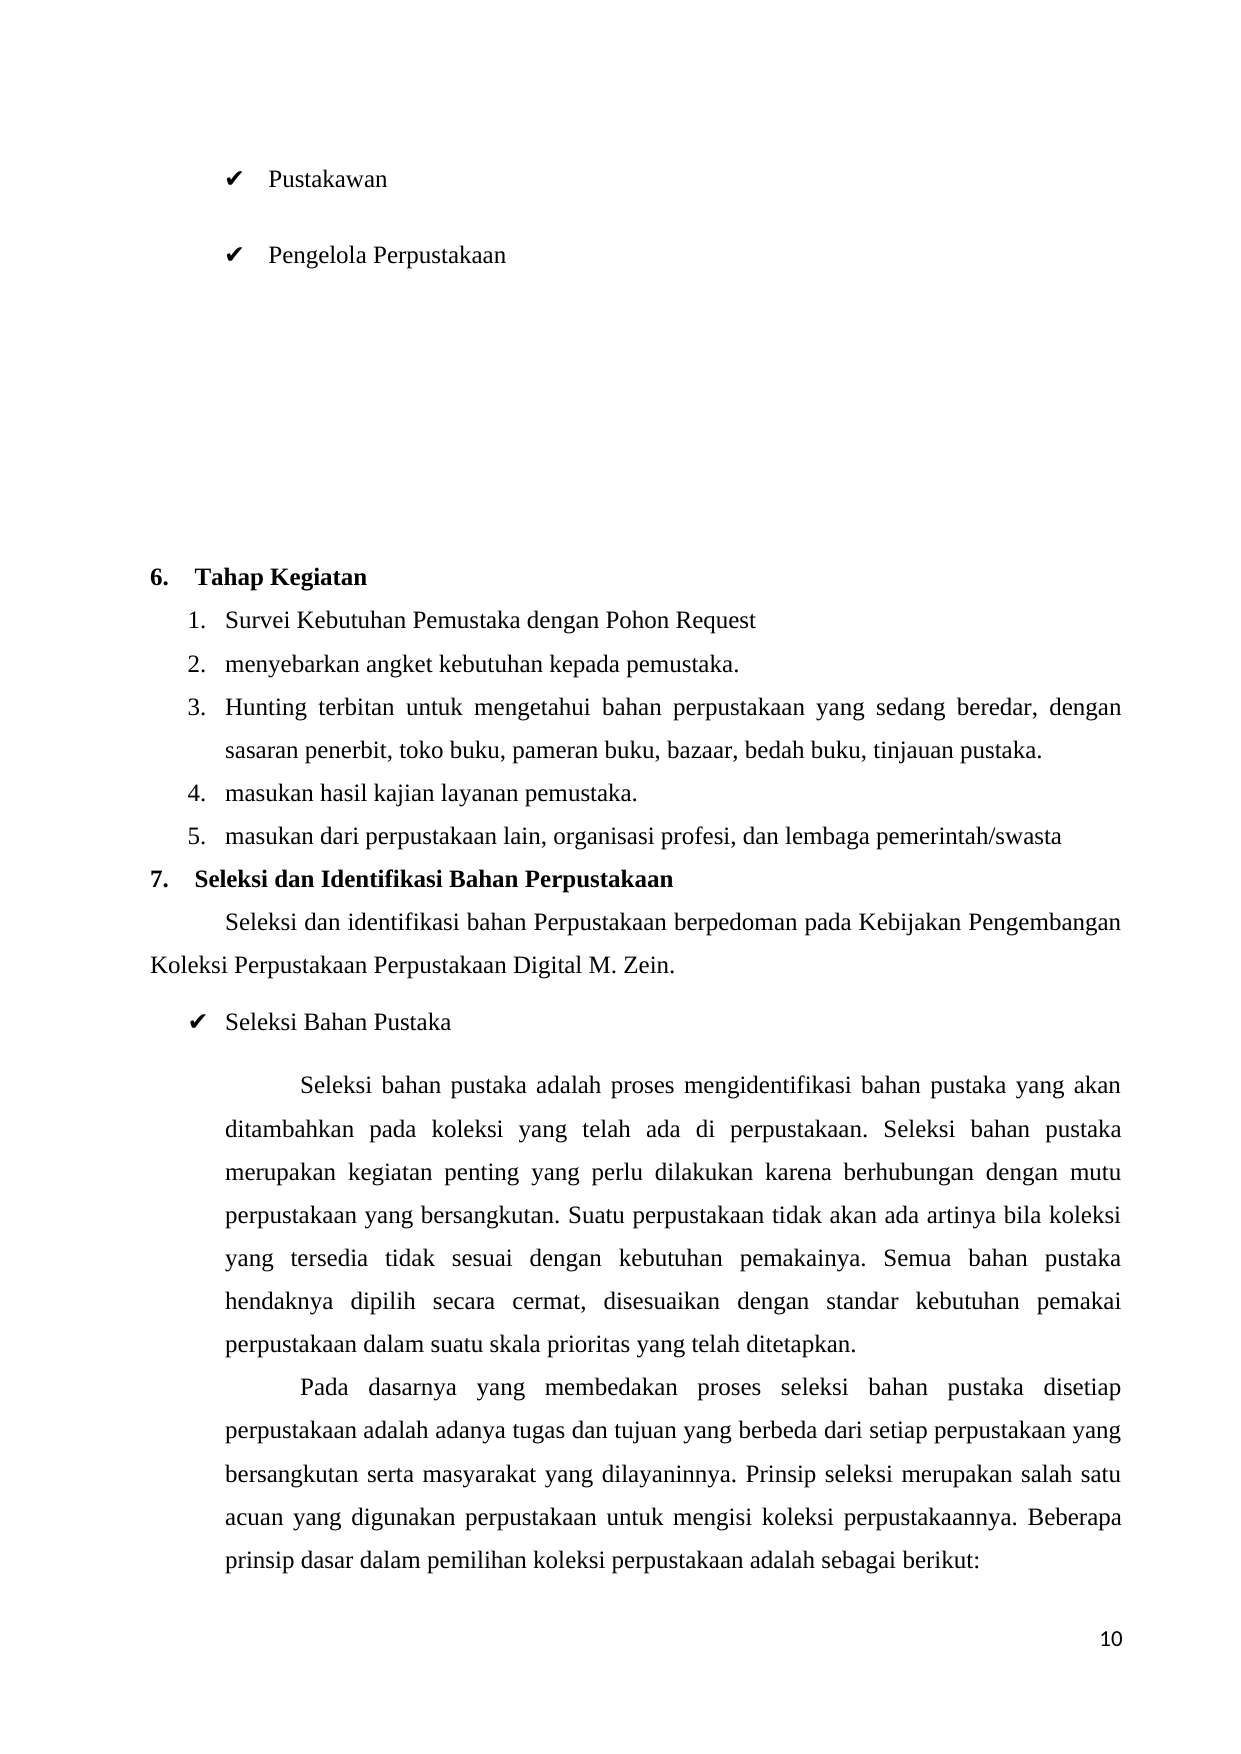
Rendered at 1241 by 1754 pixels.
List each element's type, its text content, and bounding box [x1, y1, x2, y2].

text Seleksi bahan pustaka adalah proses mengidentifikasi bahan pustaka yang akan ditambahkan pada koleksi yang telah ada di perpustakaan. Seleksi bahan pustaka merupakan kegiatan penting yang perlu dilakukan karena berhubungan dengan mutu perpustakaan yang bersangkutan. Suatu perpustakaan tidak akan ada artinya bila koleksi yang tersedia tidak sesuai dengan kebutuhan pemakainya. Semua bahan pustaka hendaknya dipilih secara cermat, disesuaikan dengan standar kebutuhan pemakai perpustakaan dalam suatu skala prioritas yang telah ditetapkan. [225, 1071, 1122, 1358]
list masukan hasil kajian layanan pemustaka. [187, 778, 1122, 807]
list Pustakawan [224, 150, 1122, 201]
list Pengelola Perpustakaan [224, 227, 1122, 278]
list Tahap Kegiatan [150, 562, 1122, 591]
list Survei Kebutuhan Pemustaka dengan Pohon Request [187, 606, 1122, 634]
list Seleksi dan Identifikasi Bahan Perpustakaan [150, 864, 1122, 893]
list Hunting terbitan untuk mengetahui bahan perpustakaan yang sedang beredar, dengan sasaran penerbit, toko buku, pameran buku, bazaar, bedah buku, tinjauan pustaka. [187, 692, 1122, 764]
list masukan dari perpustakaan lain, organisasi profesi, dan lembaga pemerintah/swasta [187, 821, 1122, 850]
text Seleksi dan identifikasi bahan Perpustakaan berpedoman pada Kebijakan Pengembangan Koleksi Perpustakaan Perpustakaan Digital M. Zein. [150, 907, 1122, 979]
list Seleksi Bahan Pustaka [187, 994, 1122, 1045]
list menyebarkan angket kebutuhan kepada pemustaka. [187, 649, 1122, 677]
text Pada dasarnya yang membedakan proses seleksi bahan pustaka disetiap perpustakaan adalah adanya tugas dan tujuan yang berbeda dari setiap perpustakaan yang bersangkutan serta masyarakat yang dilayaninnya. Prinsip seleksi merupakan salah satu acuan yang digunakan perpustakaan untuk mengisi koleksi perpustakaannya. Beberapa prinsip dasar dalam pemilihan koleksi perpustakaan adalah sebagai berikut: [225, 1372, 1122, 1574]
